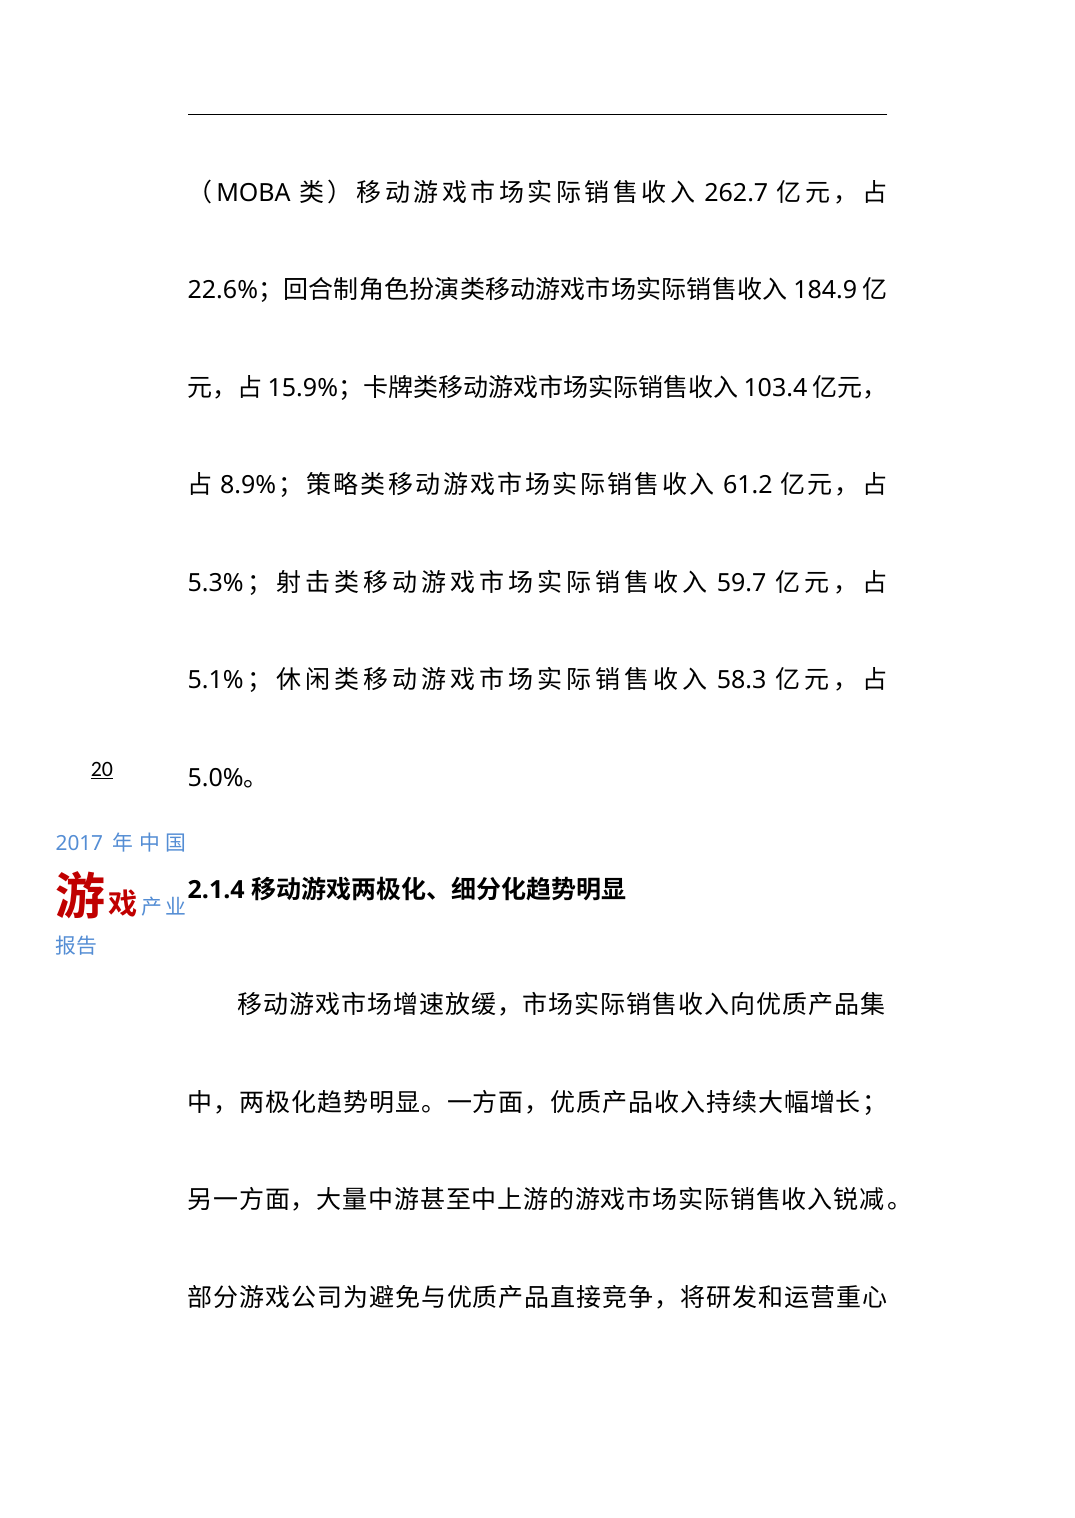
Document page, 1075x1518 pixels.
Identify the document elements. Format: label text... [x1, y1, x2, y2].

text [187, 158, 887, 808]
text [187, 970, 887, 1328]
subtitle 2.1.4 移动游戏两极化、细分化趋势明显 [187, 855, 887, 920]
